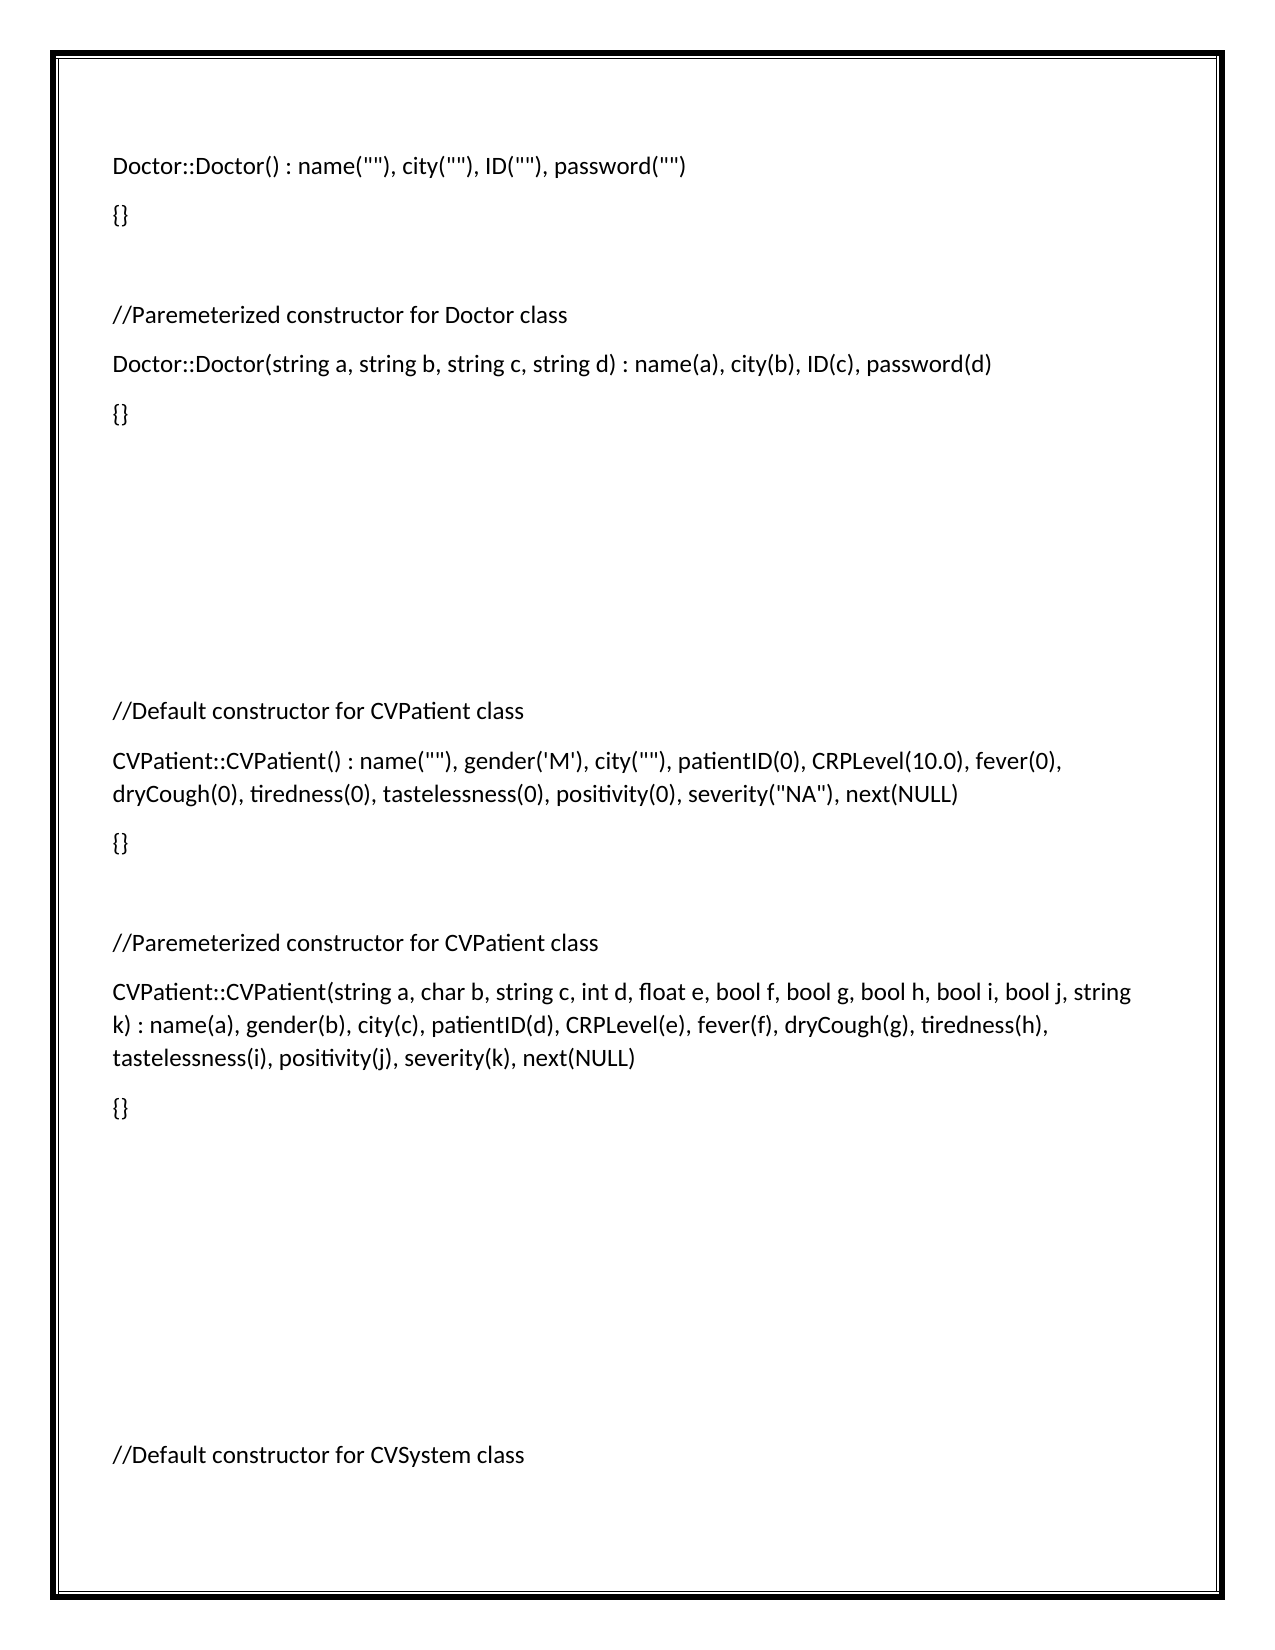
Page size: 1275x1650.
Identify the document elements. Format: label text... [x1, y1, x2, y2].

text {} [112, 199, 1162, 230]
text Doctor::Doctor(string a, string b, string c, string d) : name(a), city(b), ID(c), password(d) [112, 348, 1162, 379]
text Doctor::Doctor() : name(""), city(""), ID(""), password("") [112, 150, 1162, 181]
text {} [112, 827, 1162, 858]
text {} [112, 398, 1162, 428]
text //Paremeterized constructor for CVPatient class [112, 927, 1162, 957]
text CVPatient::CVPatient(string a, char b, string c, int d, float e, bool f, bool g, bool h, bool i, bool j, string k) : name(a), gender(b), city(c), patientID(d), CRPLevel(e), fever(f), dryCough(g), tiredness(h), tastelessness(i), positivity(j), severity(k), next(NULL) [112, 976, 1162, 1073]
text //Paremeterized constructor for Doctor class [112, 299, 1162, 329]
text {} [112, 1092, 1162, 1122]
text //Default constructor for CVSystem class [112, 1439, 1162, 1469]
text //Default constructor for CVPatient class [112, 695, 1162, 726]
text CVPatient::CVPatient() : name(""), gender('M'), city(""), patientID(0), CRPLevel(10.0), fever(0), dryCough(0), tiredness(0), tastelessness(0), positivity(0), severity("NA"), next(NULL) [112, 745, 1162, 808]
